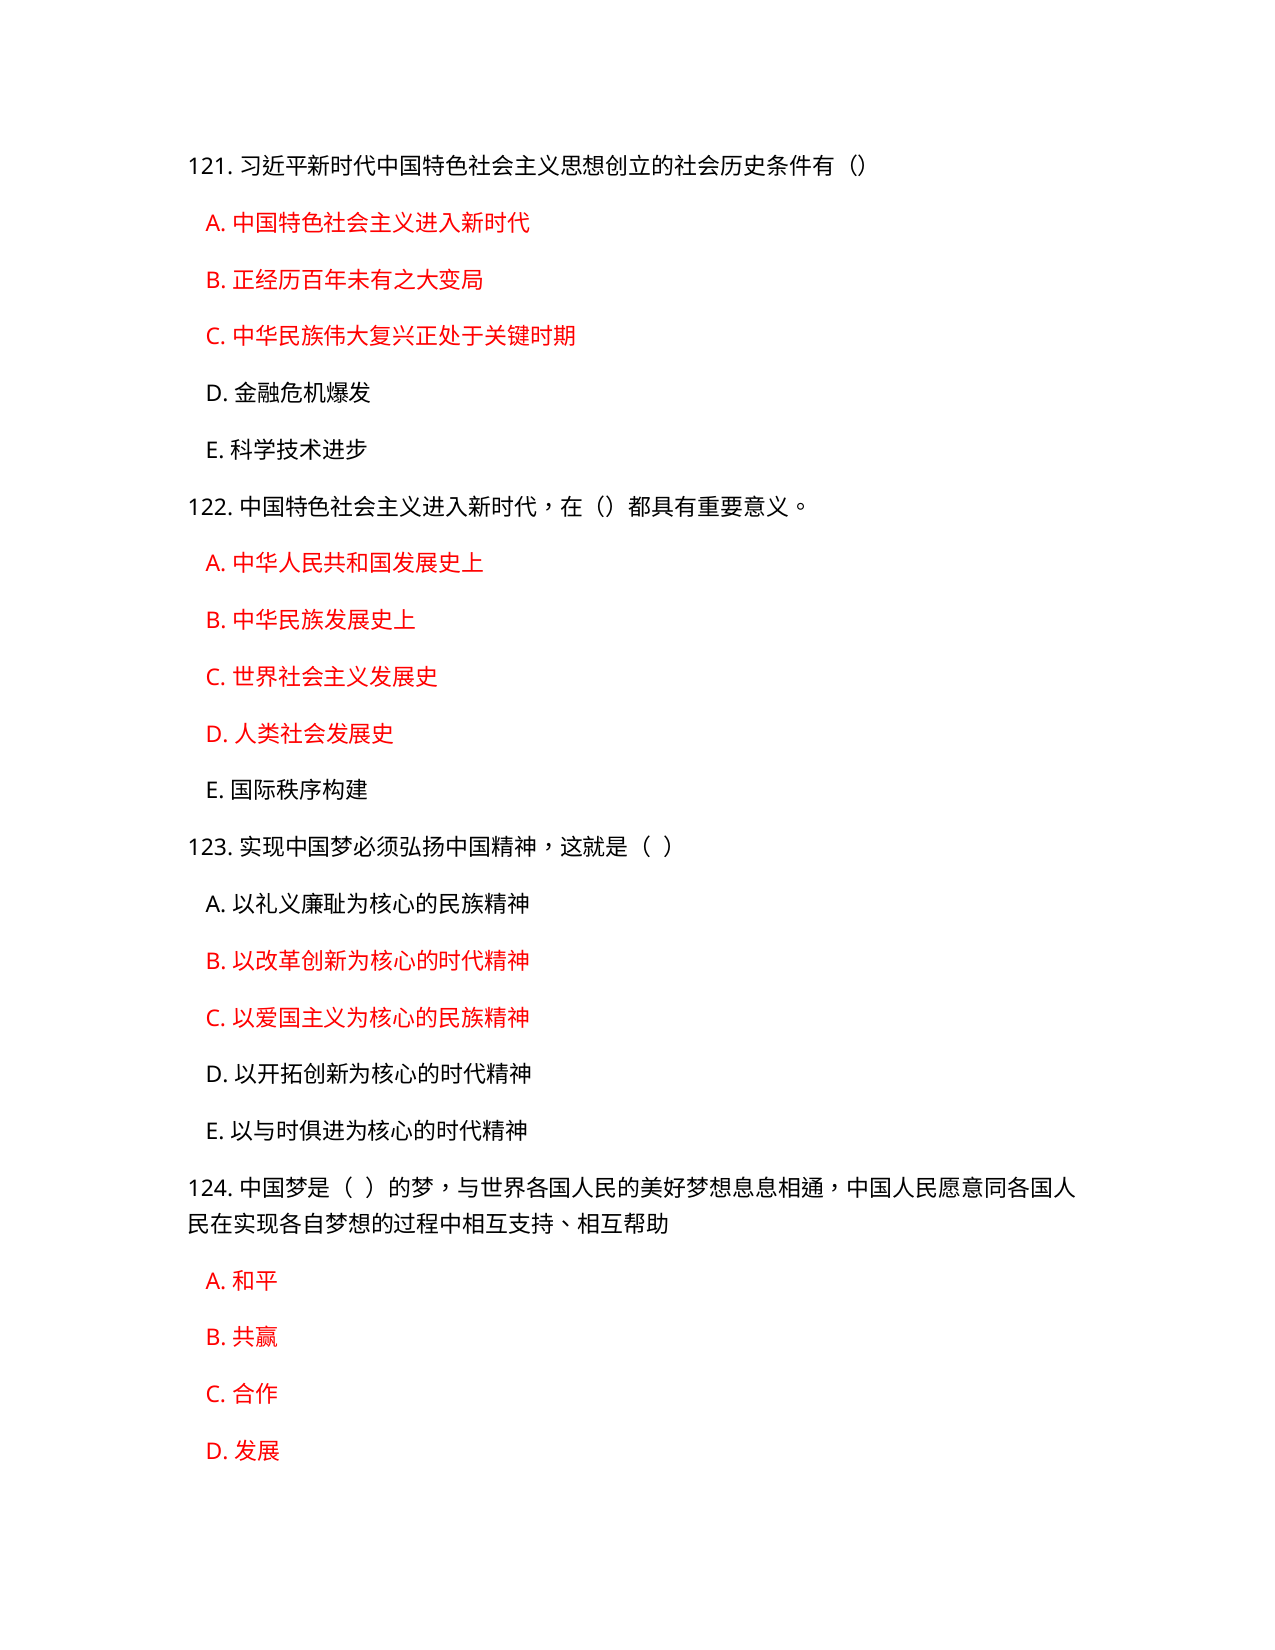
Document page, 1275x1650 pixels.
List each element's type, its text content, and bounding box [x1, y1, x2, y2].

text C. 以爱国主义为核心的民族精神 [187, 1002, 1087, 1033]
text A. 中华人民共和国发展史上 [187, 547, 1087, 579]
text B. 共赢 [187, 1321, 1087, 1353]
text A. 中国特色社会主义进入新时代 [187, 207, 1087, 238]
text D. 金融危机爆发 [187, 377, 1087, 408]
text D. 发展 [187, 1435, 1087, 1466]
text 124. 中国梦是（ ）的梦，与世界各国人民的美好梦想息息相通，中国人民愿意同各国人民在实现各自梦想的过程中相互支持、相互帮助 [187, 1172, 1087, 1239]
text E. 国际秩序构建 [187, 774, 1087, 806]
text 121. 习近平新时代中国特色社会主义思想创立的社会历史条件有（） [187, 150, 1087, 181]
text C. 世界社会主义发展史 [187, 661, 1087, 692]
text A. 和平 [187, 1264, 1087, 1296]
text E. 科学技术进步 [187, 434, 1087, 465]
text B. 正经历百年未有之大变局 [187, 263, 1087, 295]
text B. 以改革创新为核心的时代精神 [187, 945, 1087, 976]
text 123. 实现中国梦必须弘扬中国精神，这就是（ ） [187, 831, 1087, 862]
text C. 中华民族伟大复兴正处于关键时期 [187, 320, 1087, 352]
text 122. 中国特色社会主义进入新时代，在（）都具有重要意义。 [187, 491, 1087, 522]
text C. 合作 [187, 1378, 1087, 1409]
text D. 人类社会发展史 [187, 718, 1087, 749]
text B. 中华民族发展史上 [187, 604, 1087, 635]
text E. 以与时俱进为核心的时代精神 [187, 1115, 1087, 1146]
text A. 以礼义廉耻为核心的民族精神 [187, 888, 1087, 919]
text D. 以开拓创新为核心的时代精神 [187, 1058, 1087, 1089]
